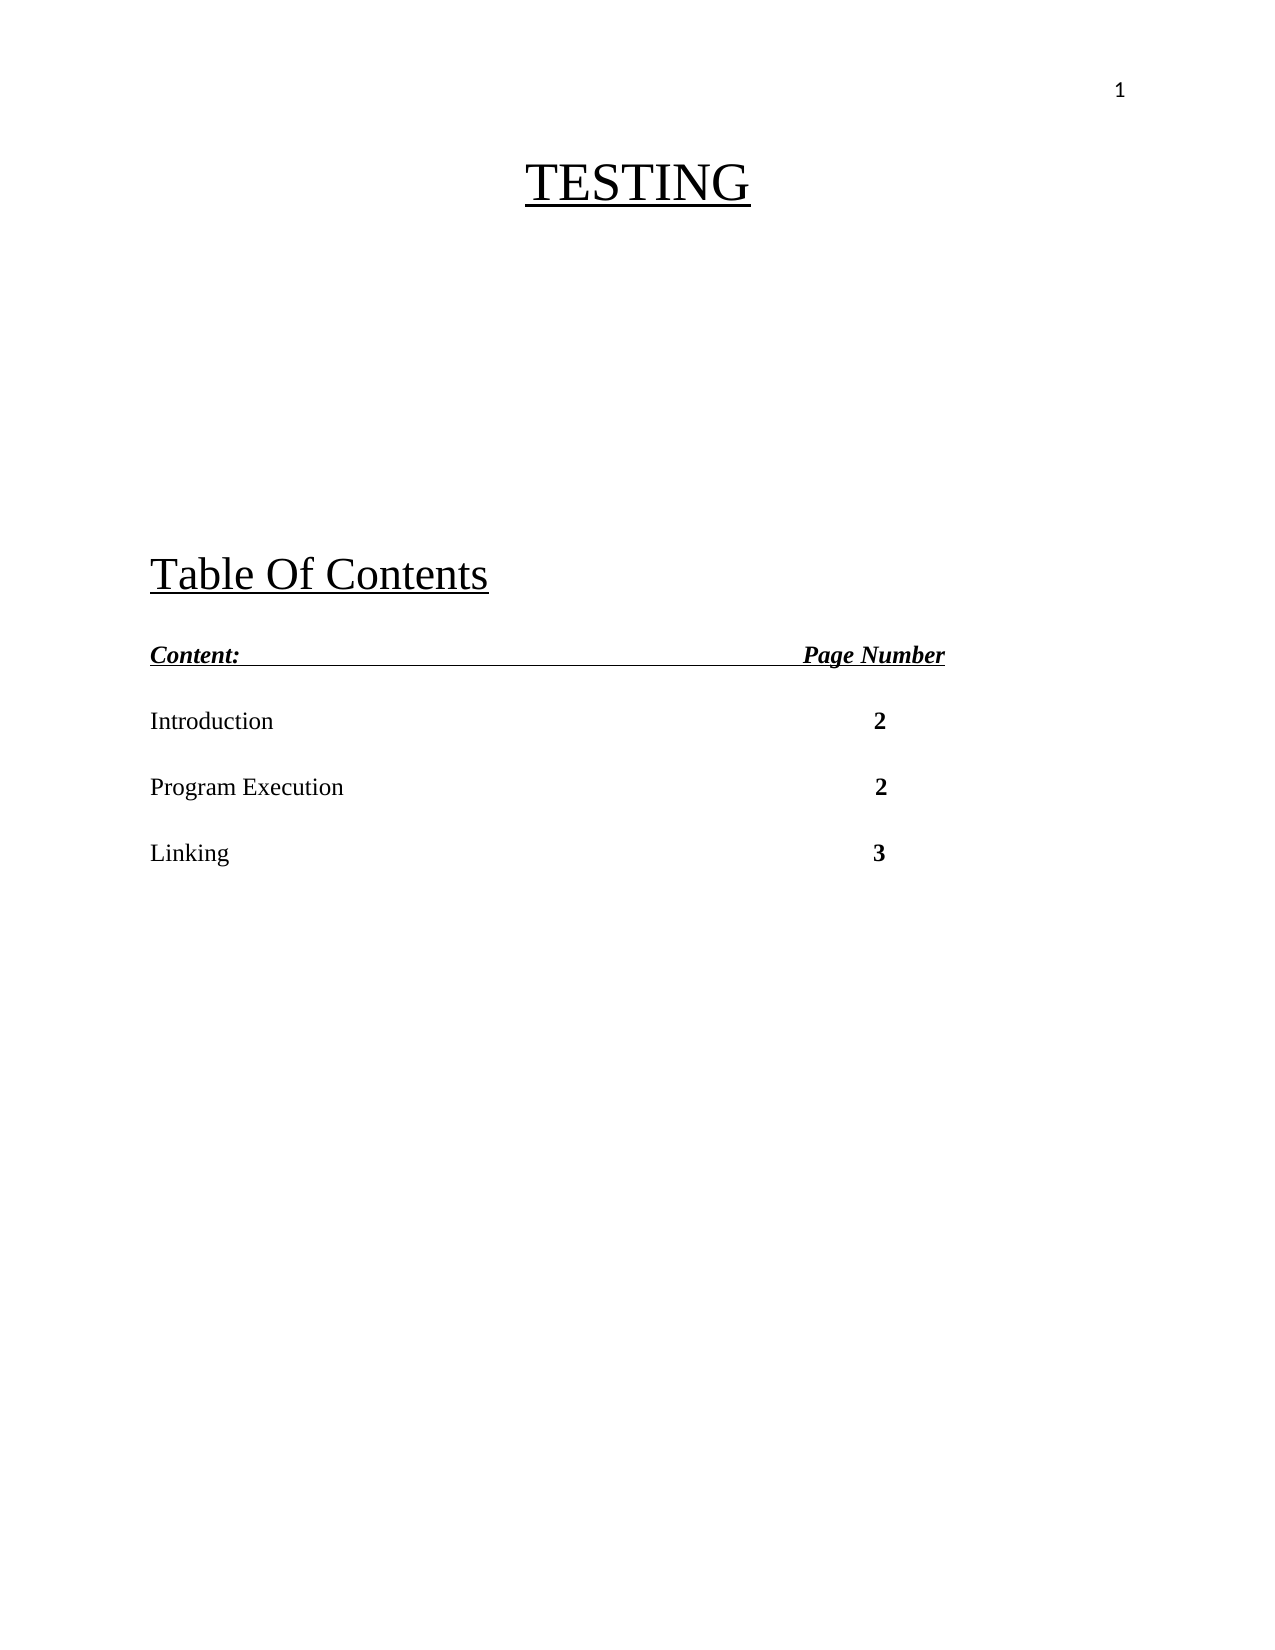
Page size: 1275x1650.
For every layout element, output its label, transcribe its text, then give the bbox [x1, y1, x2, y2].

text Linking 3 [150, 838, 1125, 867]
text TESTING [150, 150, 1125, 212]
text Program Execution 2 [150, 772, 1125, 801]
text Content: Page Number [150, 640, 1125, 669]
text Introduction 2 [150, 706, 1125, 735]
text Table Of Contents [150, 546, 1125, 599]
